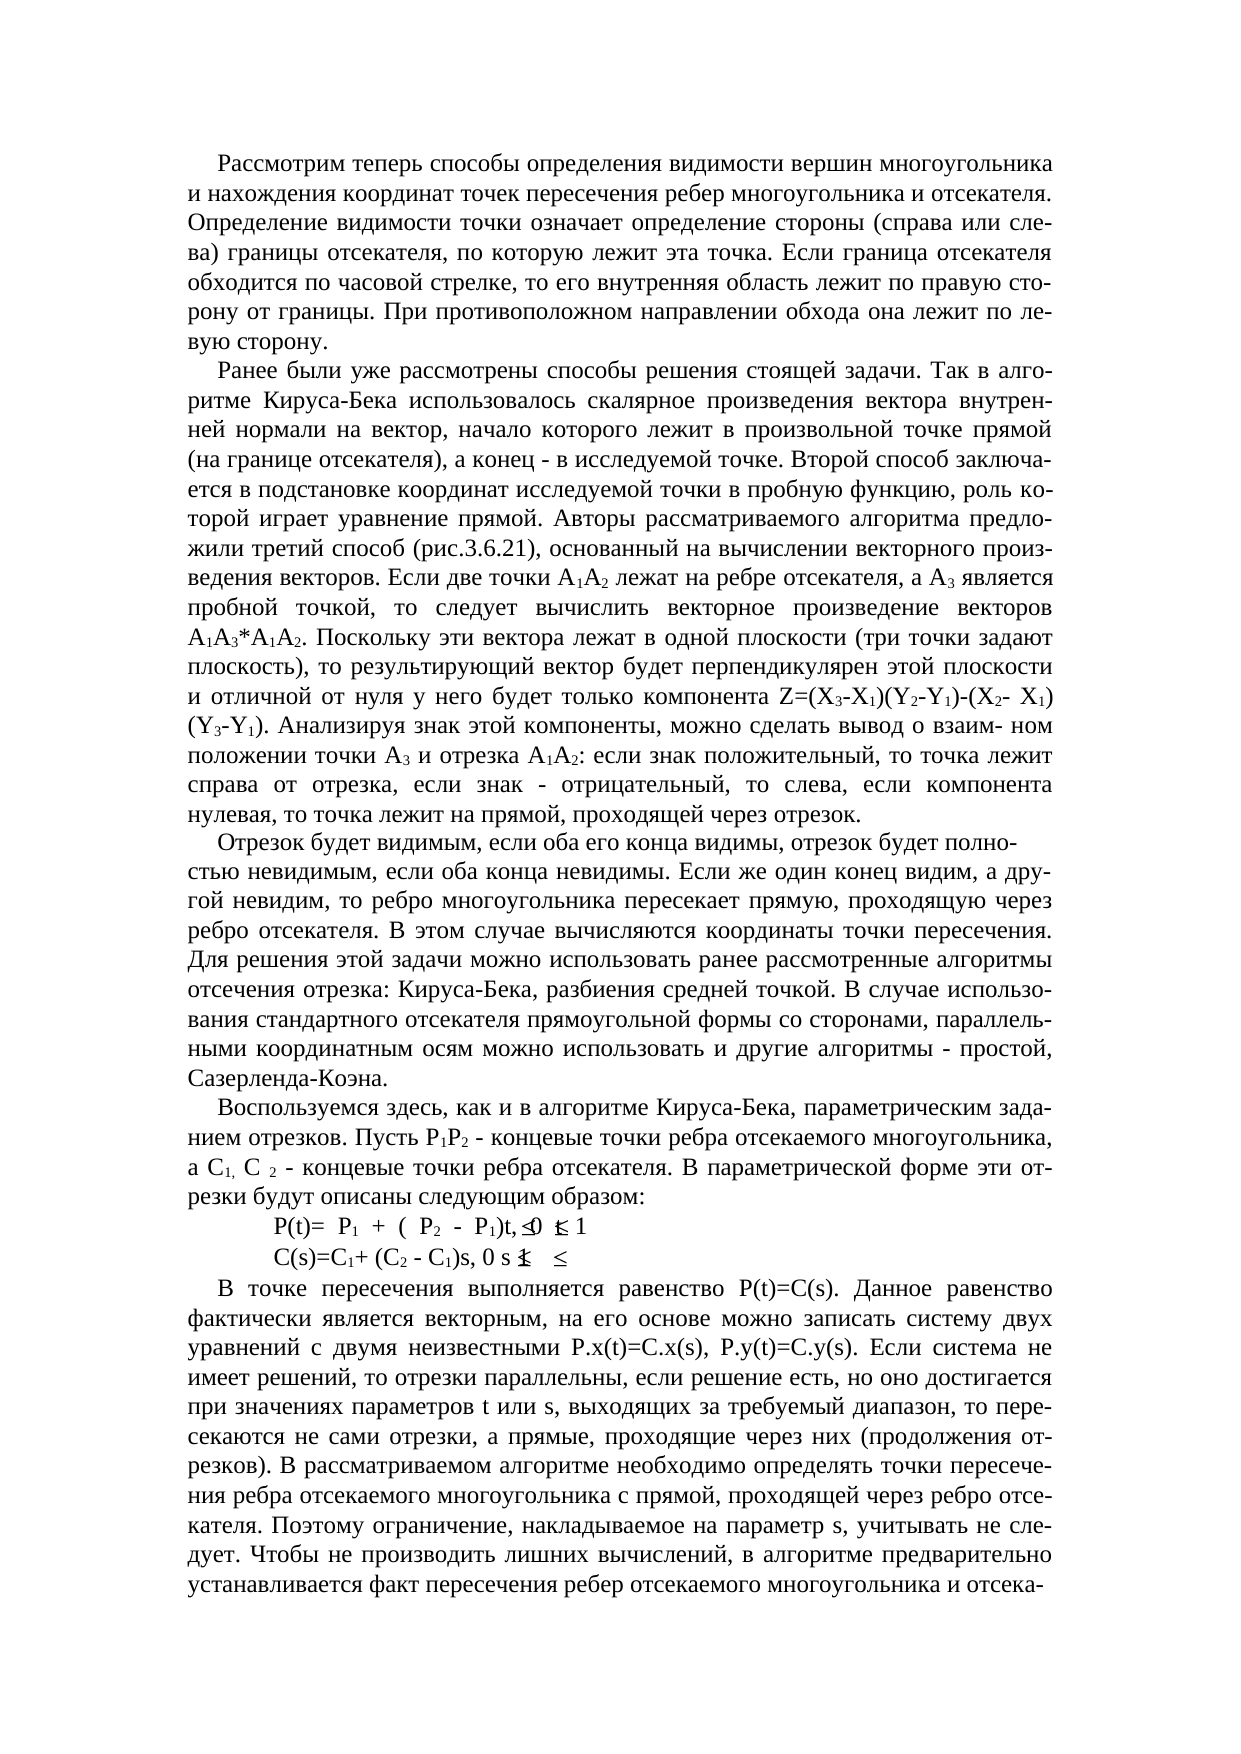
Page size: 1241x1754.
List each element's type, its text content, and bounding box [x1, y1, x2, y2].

text P(t)= P1 + ( P2 - P1)t, 0 t 1 C(s)=C1+ (C2 - C1)s, 0 s 1 [273, 1211, 588, 1271]
text Отрезок будет видимым, если оба его конца видимы, отрезок будет полно- [217, 829, 1117, 856]
text стью невидимым, если оба конца невидимы. Если же один конец видим, а дру- гой невидим, то ребро многоугольника пересекает прямую, проходящую через ребро отсекателя. В этом случае вычисляются координаты точки пересечения. Для решения этой задачи можно использовать ранее рассмотренные алгоритмы отсечения отрезка: Кируса-Бека, разбиения средней точкой. В случае использо- вания стандартного отсекателя прямоугольной формы со сторонами, параллель- ными координатным осям можно использовать и другие алгоритмы - простой, Сазерленда-Коэна. [187, 856, 1053, 1092]
text В точке пересечения выполняется равенство P(t)=C(s). Данное равенство фактически является векторным, на его основе можно записать систему двух уравнений с двумя неизвестными P.x(t)=C.x(s), P.y(t)=C.y(s). Если система не имеет решений, то отрезки параллельны, если решение есть, но оно достигается при значениях параметров t или s, выходящих за требуемый диапазон, то пере- секаются не сами отрезки, а прямые, проходящие через них (продолжения от- резков). В рассматриваемом алгоритме необходимо определять точки пересече- ния ребра отсекаемого многоугольника с прямой, проходящей через ребро отсе- кателя. Поэтому ограничение, накладываемое на параметр s, учитывать не сле- дует. Чтобы не производить лишних вычислений, в алгоритме предварительно устанавливается факт пересечения ребер отсекаемого многоугольника и отсека- [187, 1273, 1053, 1598]
text Воспользуемся здесь, как и в алгоритме Кируса-Бека, параметрическим зада- нием отрезков. Пусть P1P2 - концевые точки ребра отсекаемого многоугольника, а C1, C 2 - концевые точки ребра отсекателя. В параметрической форме эти от- резки будут описаны следующим образом: [187, 1092, 1053, 1210]
text Рассмотрим теперь способы определения видимости вершин многоугольника и нахождения координат точек пересечения ребер многоугольника и отсекателя. Определение видимости точки означает определение стороны (справа или сле- ва) границы отсекателя, по которую лежит эта точка. Если граница отсекателя обходится по часовой стрелке, то его внутренняя область лежит по правую сто- рону от границы. При противоположном направлении обхода она лежит по ле- вую сторону. [187, 148, 1053, 354]
text Ранее были уже рассмотрены способы решения стоящей задачи. Так в алго- ритме Кируса-Бека использовалось скалярное произведения вектора внутрен- ней нормали на вектор, начало которого лежит в произвольной точке прямой (на границе отсекателя), а конец - в исследуемой точке. Второй способ заключа- ется в подстановке координат исследуемой точки в пробную функцию, роль ко- торой играет уравнение прямой. Авторы рассматриваемого алгоритма предло- жили третий способ (рис.3.6.21), основанный на вычислении векторного произ- ведения векторов. Если две точки A1A2 лежат на ребре отсекателя, а A3 является пробной точкой, то следует вычислить векторное произведение векторов A1A3*A1A2. Поскольку эти вектора лежат в одной плоскости (три точки задают плоскость), то результирующий вектор будет перпендикулярен этой плоскости и отличной от нуля у него будет только компонента Z=(X3-X1)(Y2-Y1)-(X2- X1)(Y3-Y1). Анализируя знак этой компоненты, можно сделать вывод о взаим- ном положении точки A3 и отрезка A1A2: если знак положительный, то точка лежит справа от отрезка, если знак - отрицательный, то слева, если компонента нулевая, то точка лежит на прямой, проходящей через отрезок. [187, 355, 1053, 828]
